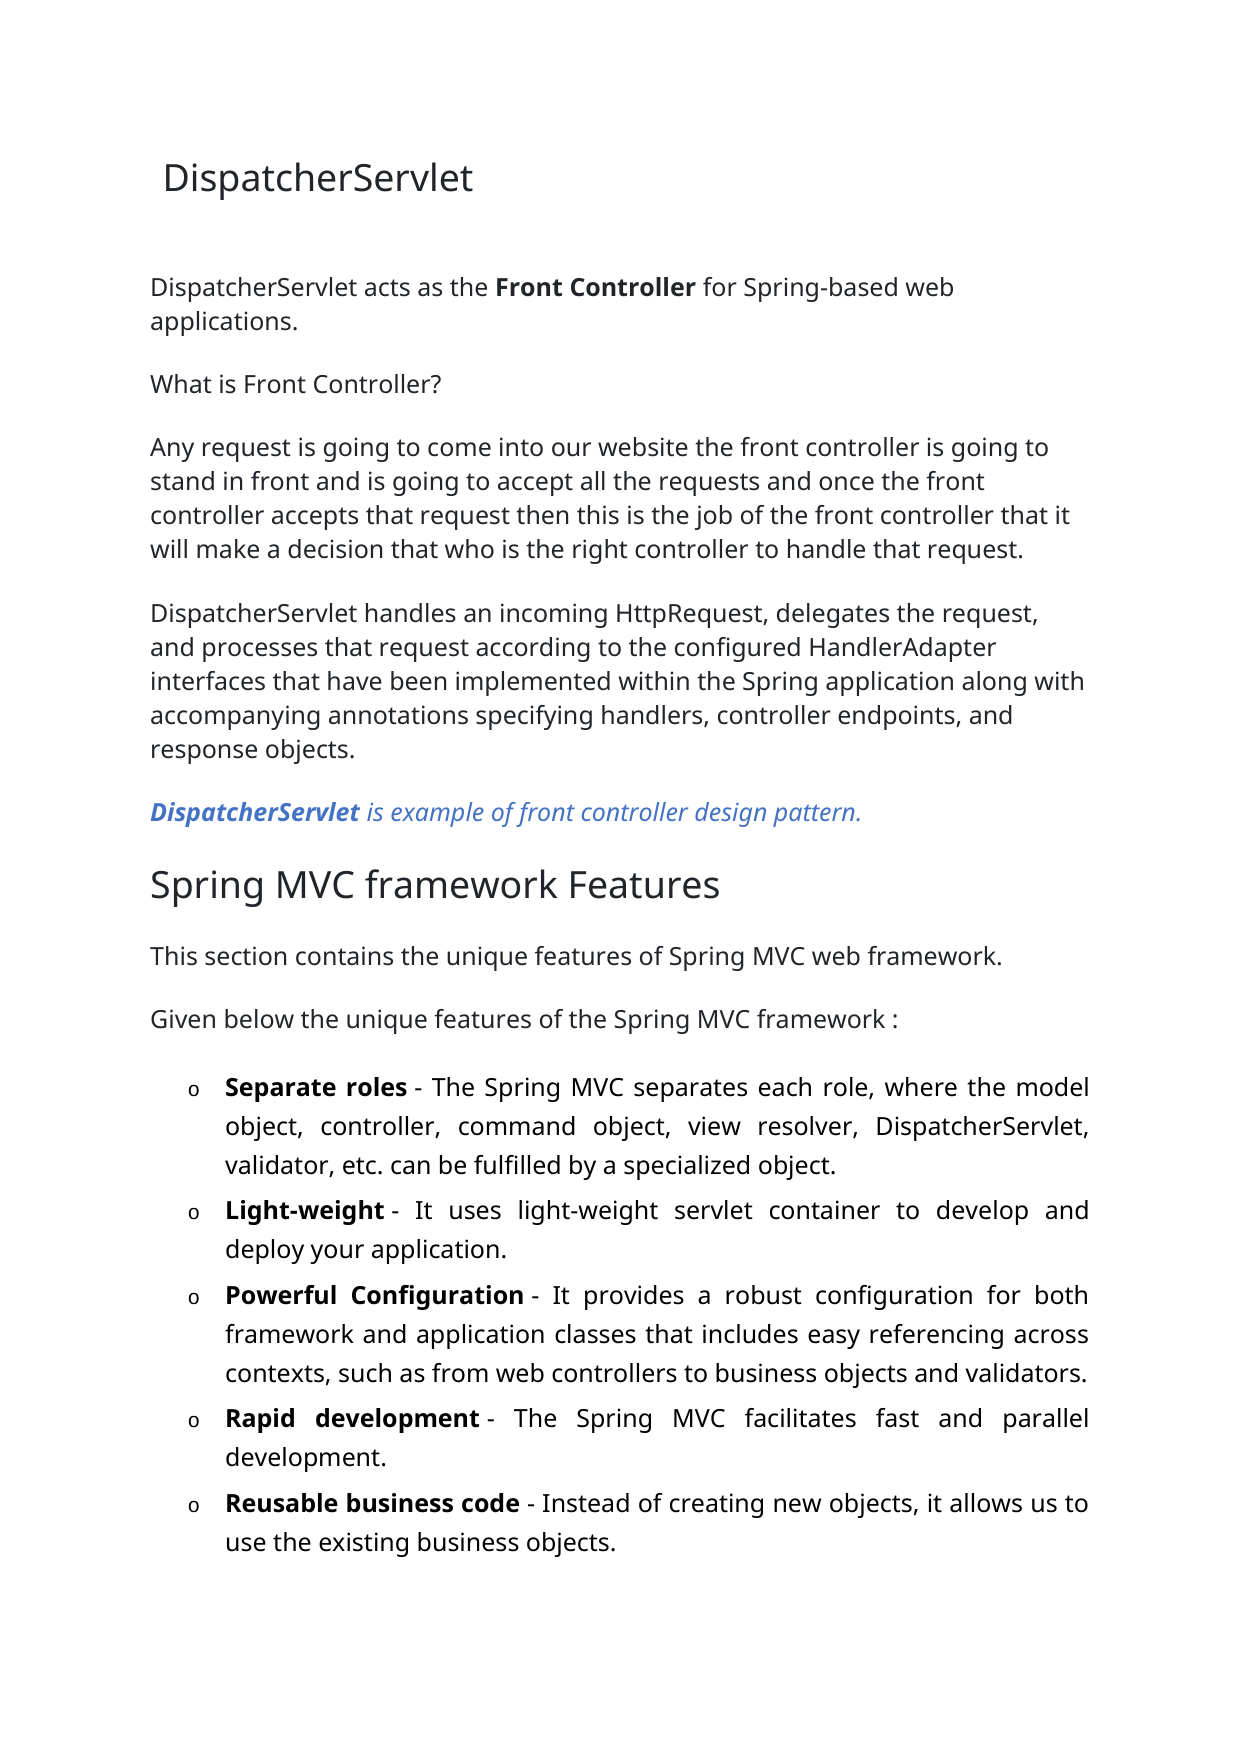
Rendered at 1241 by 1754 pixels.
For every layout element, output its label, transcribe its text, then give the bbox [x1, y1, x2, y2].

list Light-weight - It uses light-weight servlet container to develop and deploy your application. [187, 1188, 1090, 1266]
text What is Front Controller? [150, 367, 1090, 401]
text DispatcherServlet handles an incoming HttpRequest, delegates the request, and processes that request according to the configured HandlerAdapter interfaces that have been implemented within the Spring application along with accompanying annotations specifying handlers, controller endpoints, and response objects. [150, 595, 1090, 766]
text DispatcherServlet acts as the Front Controller for Spring-based web applications. [150, 269, 1090, 337]
list Rapid development - The Spring MVC facilitates fast and parallel development. [187, 1396, 1090, 1474]
text Any request is going to come into our website the front controller is going to stand in front and is going to accept all the requests and once the front controller accepts that request then this is the job of the front controller that it will make a decision that who is the right controller to handle that request. [150, 430, 1090, 566]
text DispatcherServlet is example of front controller design pattern. [150, 795, 1090, 829]
list Powerful Configuration - It provides a robust configuration for both framework and application classes that includes easy referencing across contexts, such as from web controllers to business objects and validators. [187, 1272, 1090, 1389]
text This section contains the unique features of Spring MVC web framework. [150, 938, 1090, 972]
text Spring MVC framework Features [150, 858, 1090, 909]
subtitle DispatcherServlet [150, 150, 1090, 202]
list Reusable business code - Instead of creating new objects, it allows us to use the existing business objects. [187, 1480, 1090, 1558]
list Separate roles - The Spring MVC separates each role, where the model object, controller, command object, view resolver, DispatcherServlet, validator, etc. can be fulfilled by a specialized object. [187, 1064, 1090, 1182]
text Given below the unique features of the Spring MVC framework : [150, 1001, 1090, 1035]
